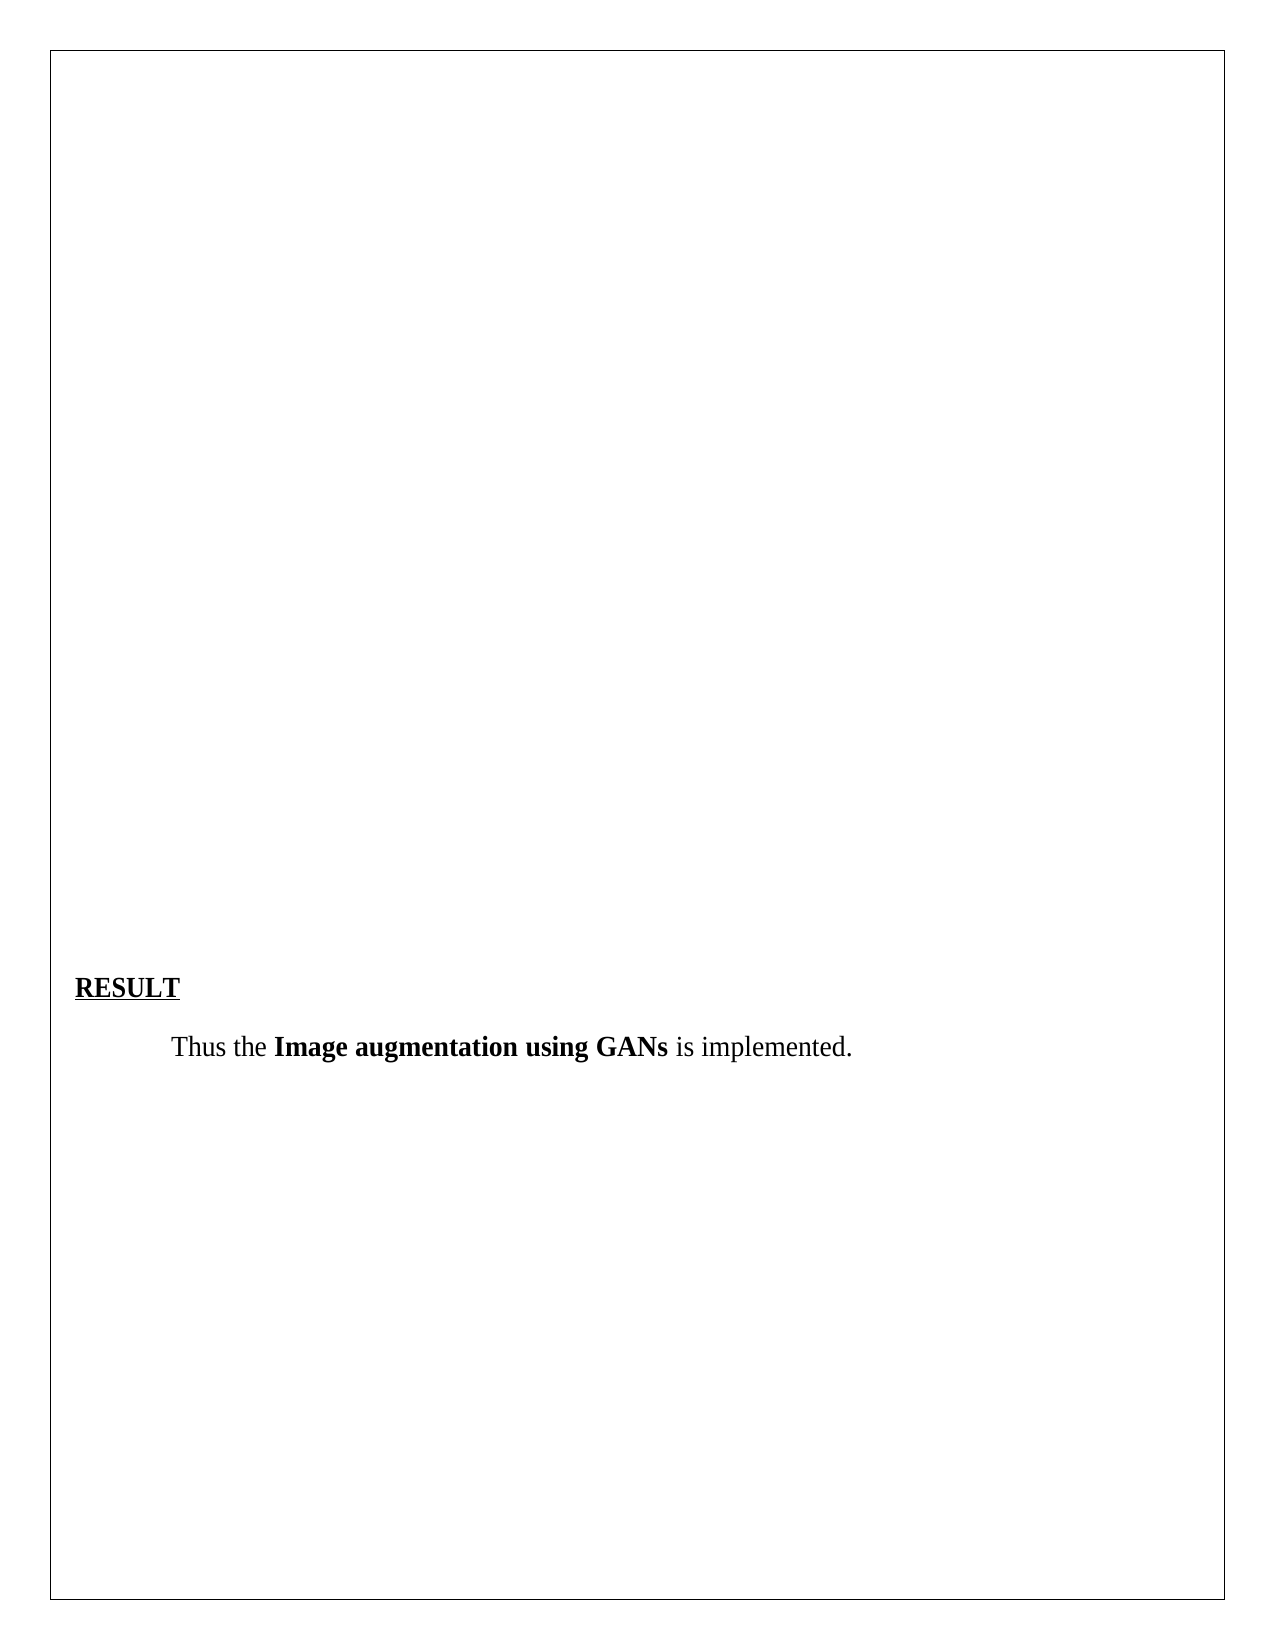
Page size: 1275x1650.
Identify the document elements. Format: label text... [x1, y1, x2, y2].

text Thus the Image augmentation using GANs is implemented. [171, 1029, 1200, 1063]
text RESULT [75, 970, 1200, 1003]
